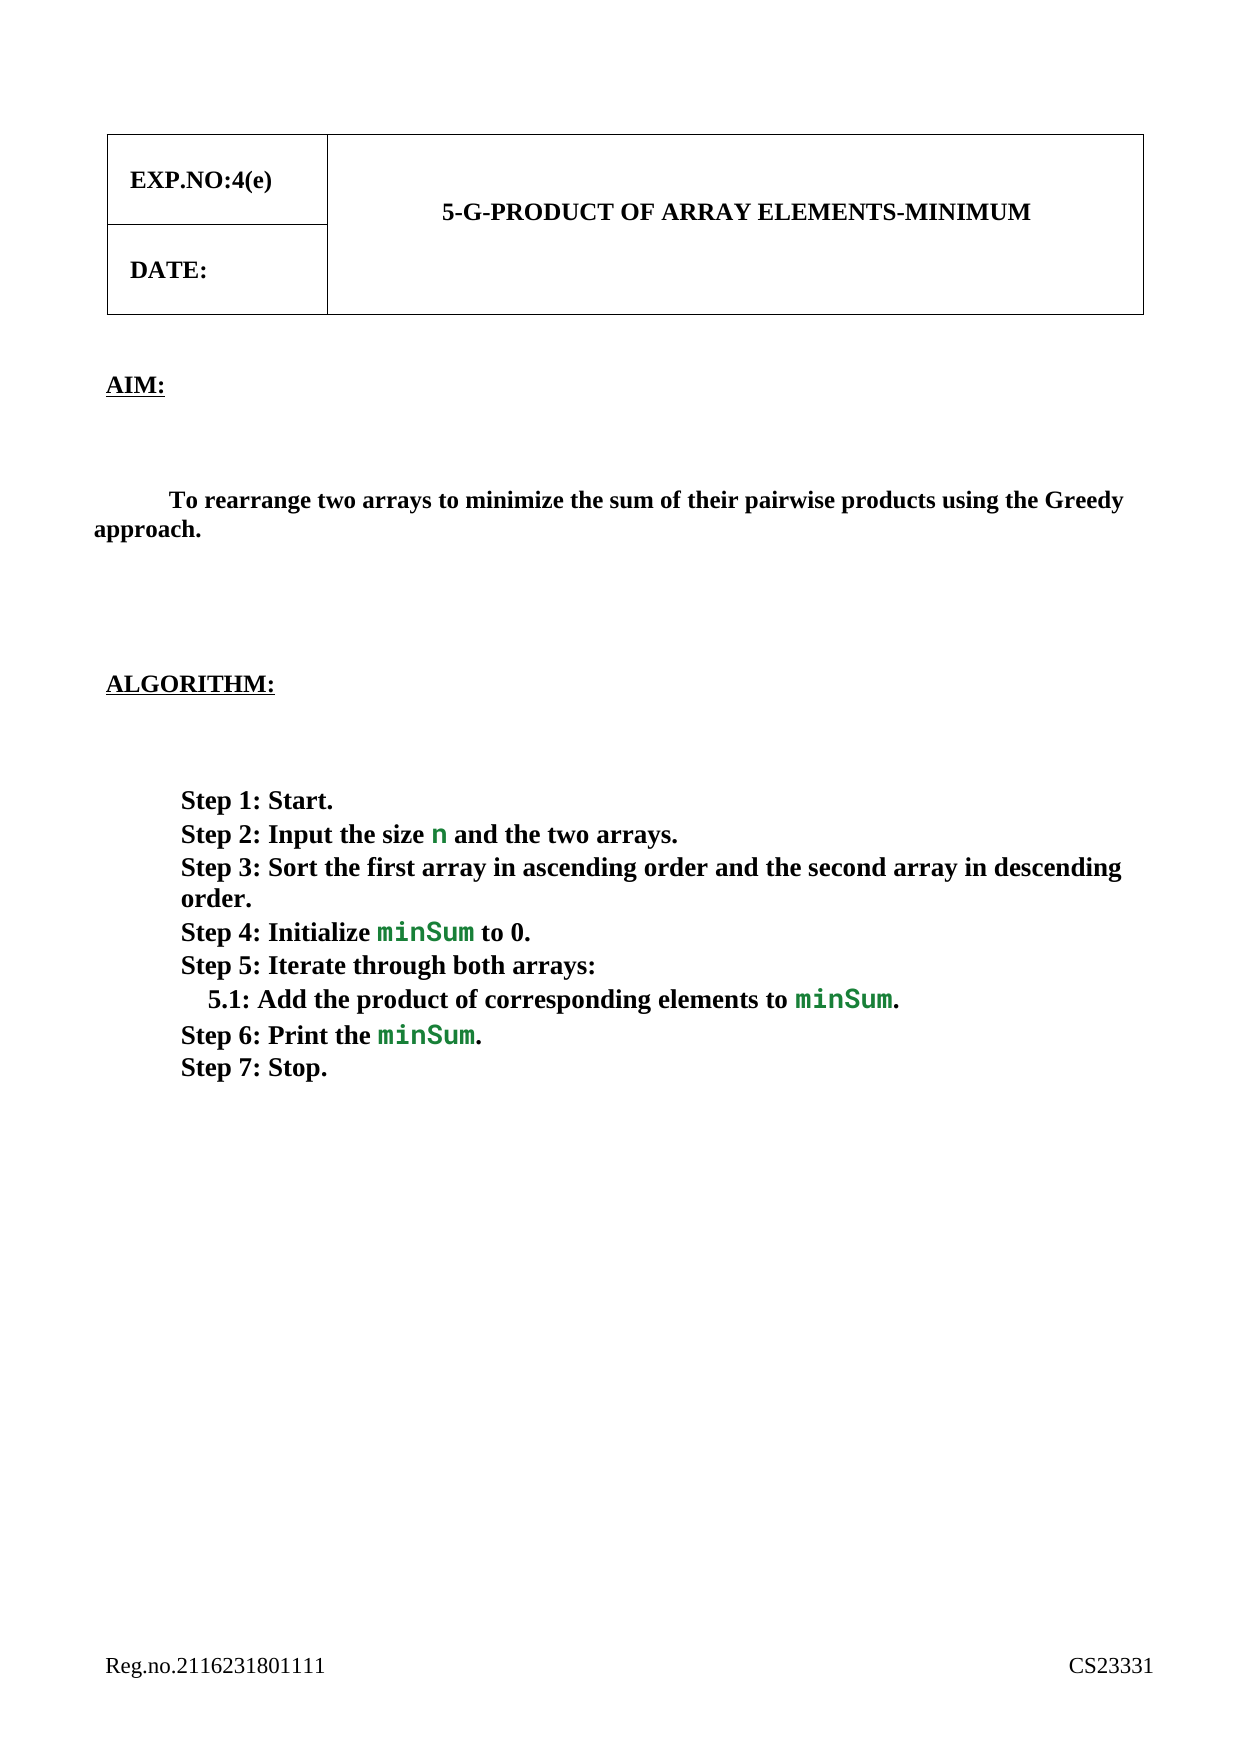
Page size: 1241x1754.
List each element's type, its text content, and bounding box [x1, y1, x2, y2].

text 5.1: Add the product of corresponding elements to minSum. [181, 980, 1155, 1016]
text Step 7: Stop. [181, 1051, 1155, 1083]
text Step 4: Initialize minSum to 0. [181, 913, 1155, 949]
table_cell DATE: [108, 225, 327, 314]
text Step 3: Sort the first array in ascending order and the second array in descending order. [181, 851, 1155, 913]
table_header 5-G-PRODUCT OF ARRAY ELEMENTS-MINIMUM [328, 135, 1143, 314]
text Step 2: Input the size n and the two arrays. [181, 815, 1155, 851]
table_header EXP.NO:4(e) [108, 135, 327, 224]
text Step 5: Iterate through both arrays: [181, 949, 1155, 980]
text ALGORITHM: [106, 669, 1155, 698]
text To rearrange two arrays to minimize the sum of their pairwise products using the Greedy approach. [94, 486, 1155, 543]
text AIM: [106, 371, 1155, 399]
text Step 1: Start. [181, 784, 1155, 815]
text Step 6: Print the minSum. [181, 1016, 1155, 1051]
